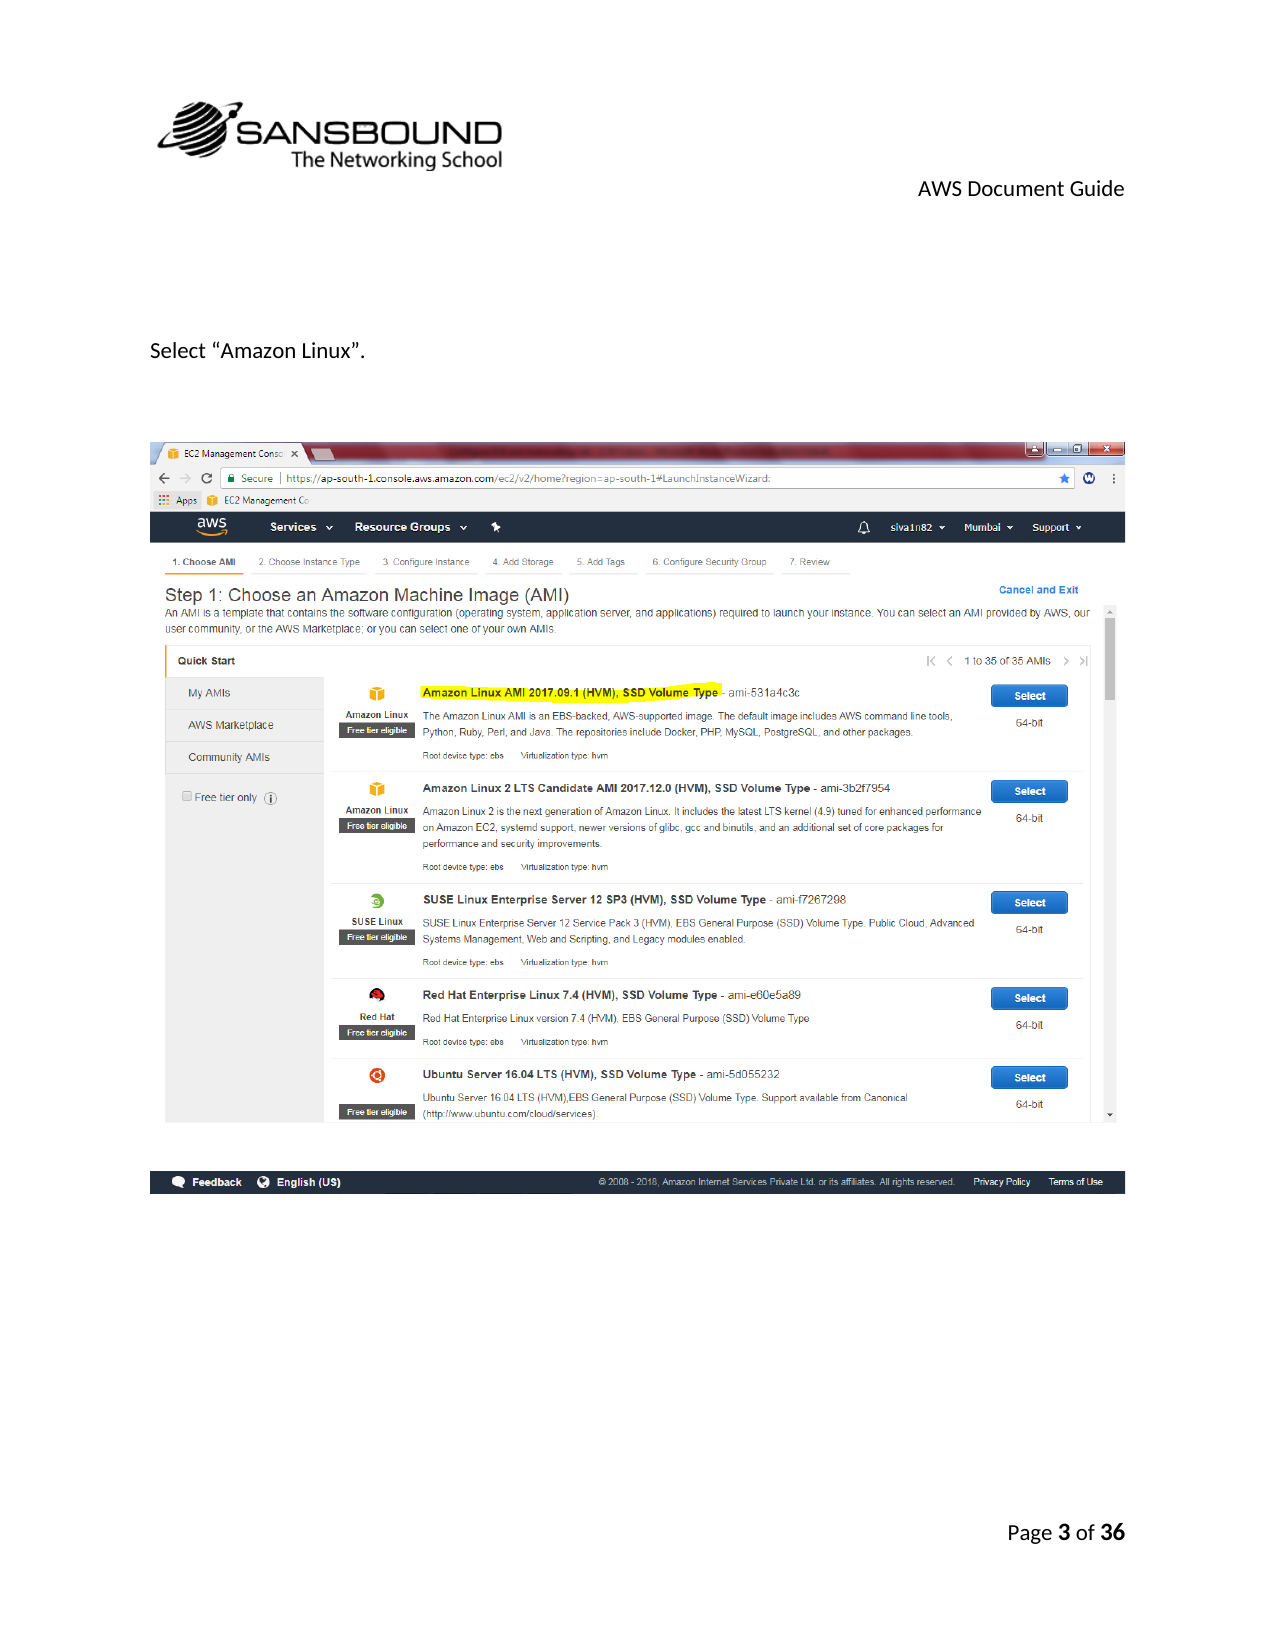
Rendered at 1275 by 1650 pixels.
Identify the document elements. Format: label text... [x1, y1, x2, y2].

text Select “Amazon Linux”. [150, 336, 1125, 364]
picture [150, 442, 1125, 1194]
picture [150, 75, 514, 197]
